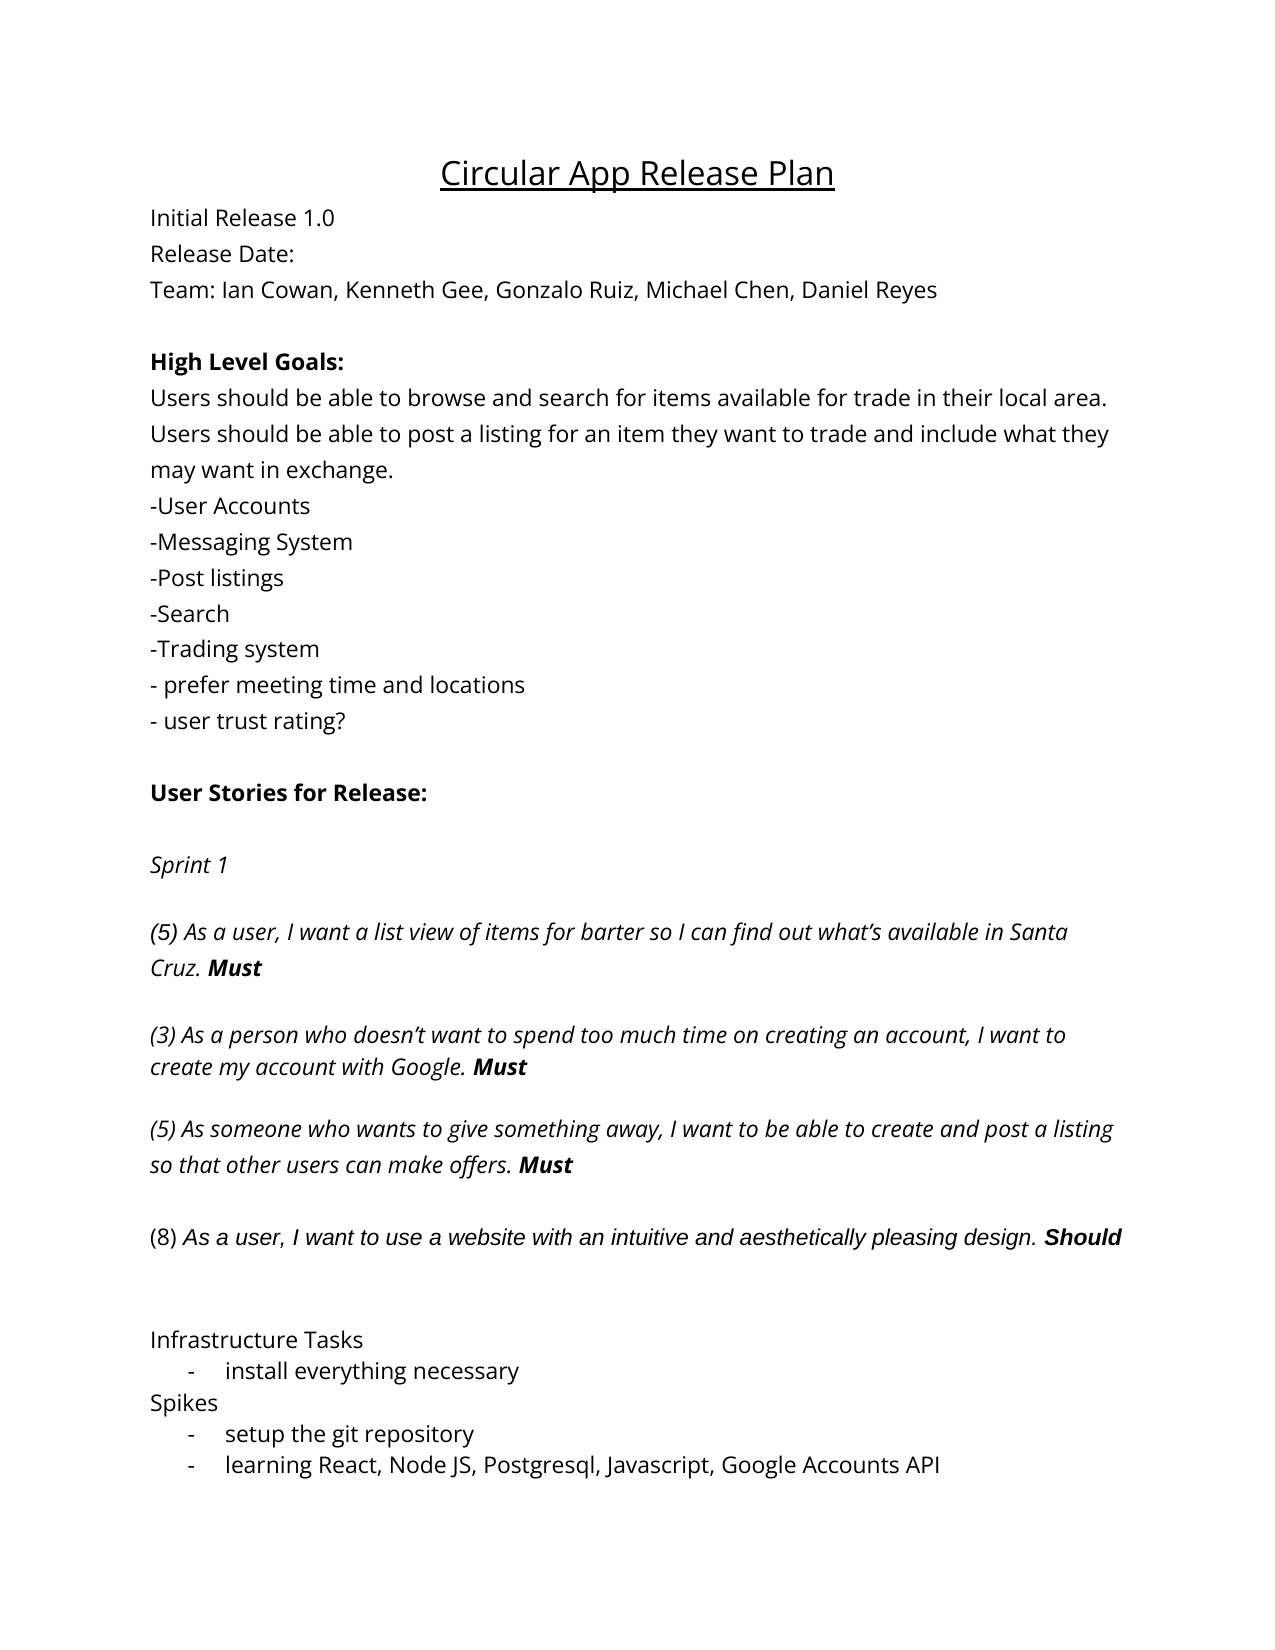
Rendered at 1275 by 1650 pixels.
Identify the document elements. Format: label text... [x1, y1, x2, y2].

text Team: Ian Cowan, Kenneth Gee, Gonzalo Ruiz, Michael Chen, Daniel Reyes [150, 274, 1125, 305]
text -Search [150, 597, 1125, 629]
list learning React, Node JS, Postgresql, Javascript, Google Accounts API [187, 1449, 1125, 1480]
text (5) As someone who wants to give something away, I want to be able to create and post a listing so that other users can make offers. Must [150, 1113, 1125, 1180]
text - prefer meeting time and locations [150, 669, 1125, 701]
list setup the git repository [187, 1418, 1125, 1449]
list install everything necessary [187, 1355, 1125, 1387]
text (5) As a user, I want a list view of items for barter so I can find out what’s available in Santa Cruz. Must [150, 916, 1125, 983]
text Infrastructure Tasks [150, 1324, 1125, 1355]
text -Messaging System [150, 526, 1125, 557]
text -Post listings [150, 562, 1125, 593]
text Circular App Release Plan [150, 150, 1125, 195]
text Spikes [150, 1387, 1125, 1418]
text Users should be able to browse and search for items available for trade in their local area. Users should be able to post a listing for an item they want to trade and include what they may want in exchange. [150, 382, 1125, 485]
text (3) As a person who doesn’t want to spend too much time on creating an account, I want to create my account with Google. Must [150, 1019, 1125, 1082]
text (8) As a user, I want to use a website with an intuitive and aesthetically pleasing design. Should [150, 1221, 1125, 1252]
text High Level Goals: [150, 346, 1125, 377]
text -User Accounts [150, 490, 1125, 521]
text Release Date: [150, 238, 1125, 269]
text User Stories for Release: [150, 777, 1125, 808]
text -Trading system [150, 633, 1125, 665]
text Sprint 1 [150, 849, 1125, 880]
text Initial Release 1.0 [150, 202, 1125, 233]
text - user trust rating? [150, 705, 1125, 737]
